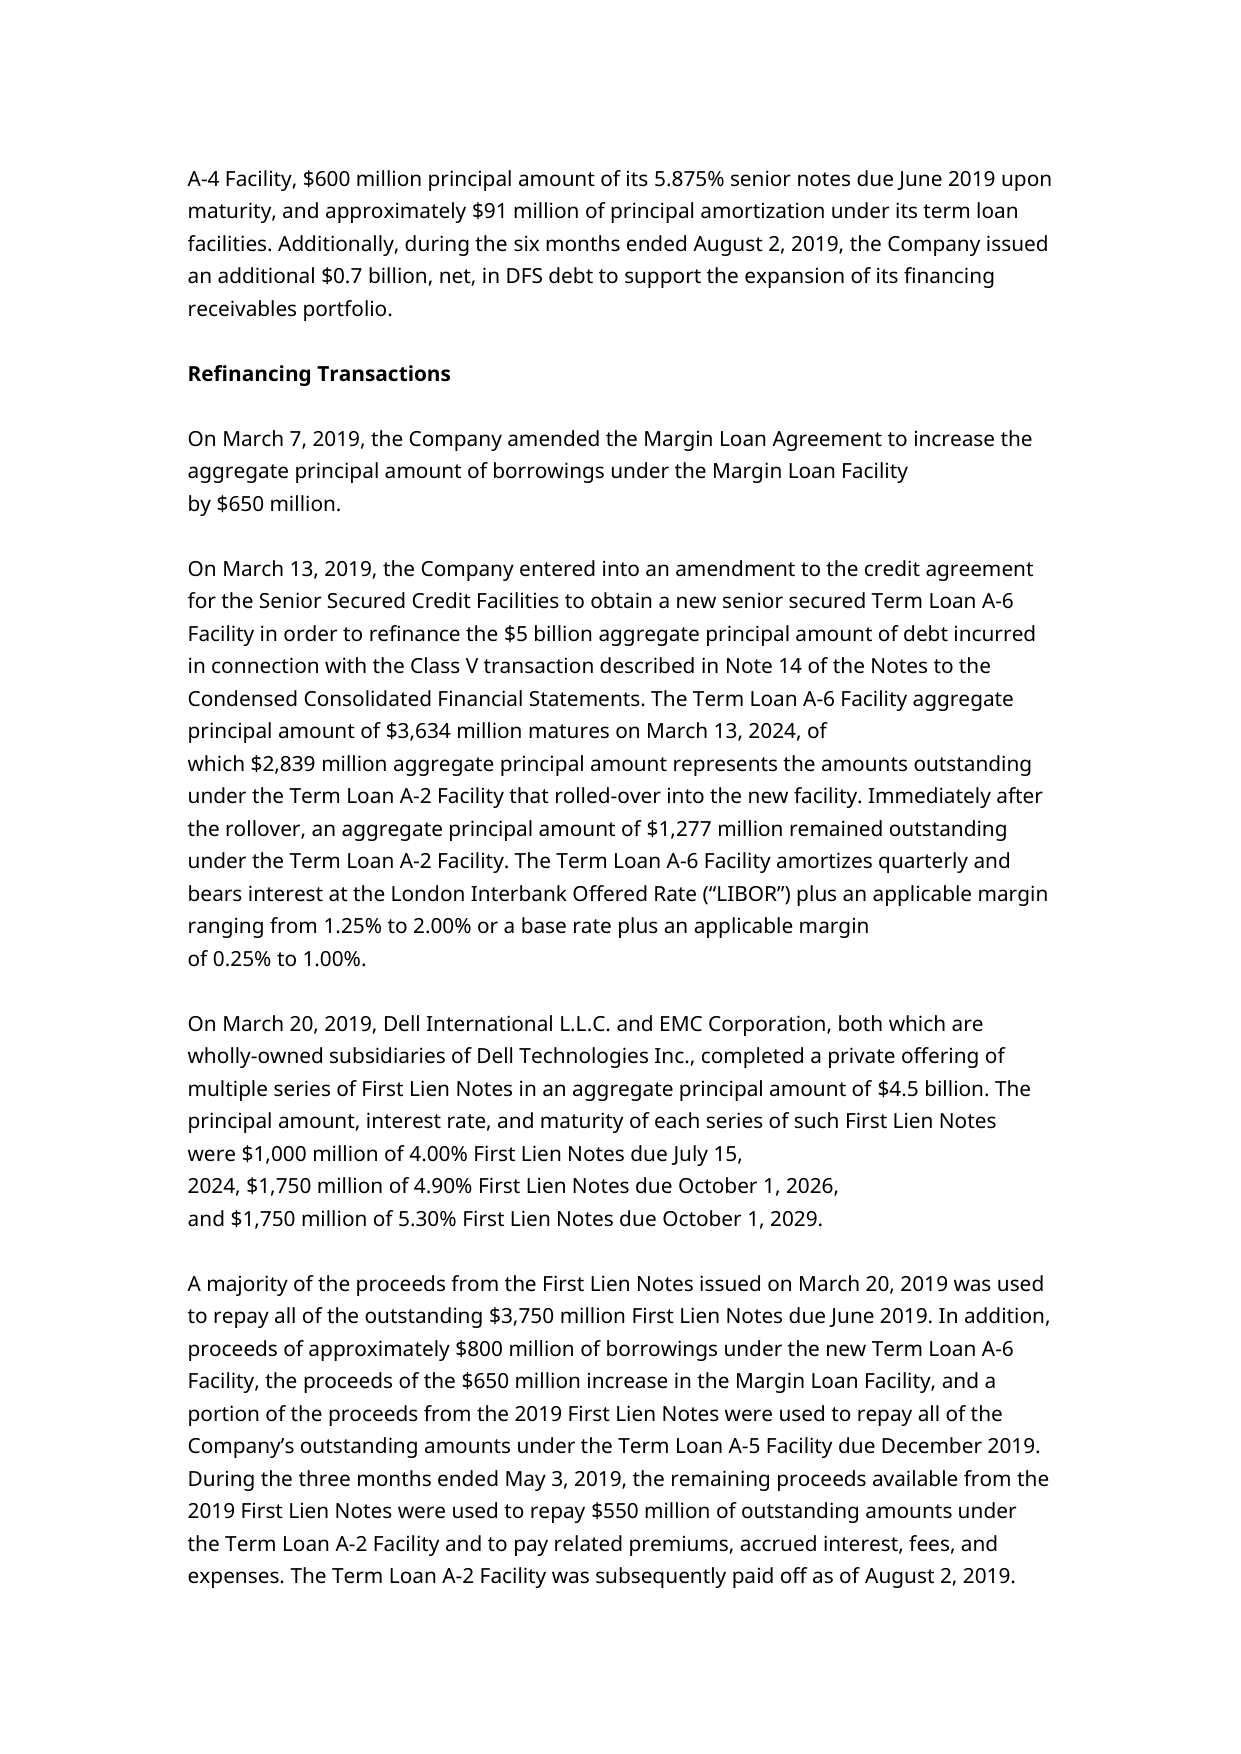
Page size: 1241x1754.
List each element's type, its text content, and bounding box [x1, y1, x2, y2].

text On March 20, 2019, Dell International L.L.C. and EMC Corporation, both which are wholly-owned subsidiaries of Dell Technologies Inc., completed a private offering of multiple series of First Lien Notes in an aggregate principal amount of $4.5 billion. The principal amount, interest rate, and maturity of each series of such First Lien Notes were $1,000 million of 4.00% First Lien Notes due July 15, 2024, $1,750 million of 4.90% First Lien Notes due October 1, 2026, and $1,750 million of 5.30% First Lien Notes due October 1, 2029. [187, 1007, 1053, 1234]
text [187, 162, 1053, 324]
text A majority of the proceeds from the First Lien Notes issued on March 20, 2019 was used to repay all of the outstanding $3,750 million First Lien Notes due June 2019. In addition, proceeds of approximately $800 million of borrowings under the new Term Loan A-6 Facility, the proceeds of the $650 million increase in the Margin Loan Facility, and a portion of the proceeds from the 2019 First Lien Notes were used to repay all of the Company’s outstanding amounts under the Term Loan A-5 Facility due December 2019. During the three months ended May 3, 2019, the remaining proceeds available from the 2019 First Lien Notes were used to repay $550 million of outstanding amounts under the Term Loan A-2 Facility and to pay related premiums, accrued interest, fees, and expenses. The Term Loan A-2 Facility was subsequently paid off as of August 2, 2019. [187, 1267, 1053, 1592]
text Refinancing Transactions [187, 357, 1053, 389]
text On March 7, 2019, the Company amended the Margin Loan Agreement to increase the aggregate principal amount of borrowings under the Margin Loan Facility by $650 million. [187, 422, 1053, 519]
text On March 13, 2019, the Company entered into an amendment to the credit agreement for the Senior Secured Credit Facilities to obtain a new senior secured Term Loan A-6 Facility in order to refinance the $5 billion aggregate principal amount of debt incurred in connection with the Class V transaction described in Note 14 of the Notes to the Condensed Consolidated Financial Statements. The Term Loan A-6 Facility aggregate principal amount of $3,634 million matures on March 13, 2024, of which $2,839 million aggregate principal amount represents the amounts outstanding under the Term Loan A-2 Facility that rolled-over into the new facility. Immediately after the rollover, an aggregate principal amount of $1,277 million remained outstanding under the Term Loan A-2 Facility. The Term Loan A-6 Facility amortizes quarterly and bears interest at the London Interbank Offered Rate (“LIBOR”) plus an applicable margin ranging from 1.25% to 2.00% or a base rate plus an applicable margin of 0.25% to 1.00%. [187, 552, 1053, 974]
